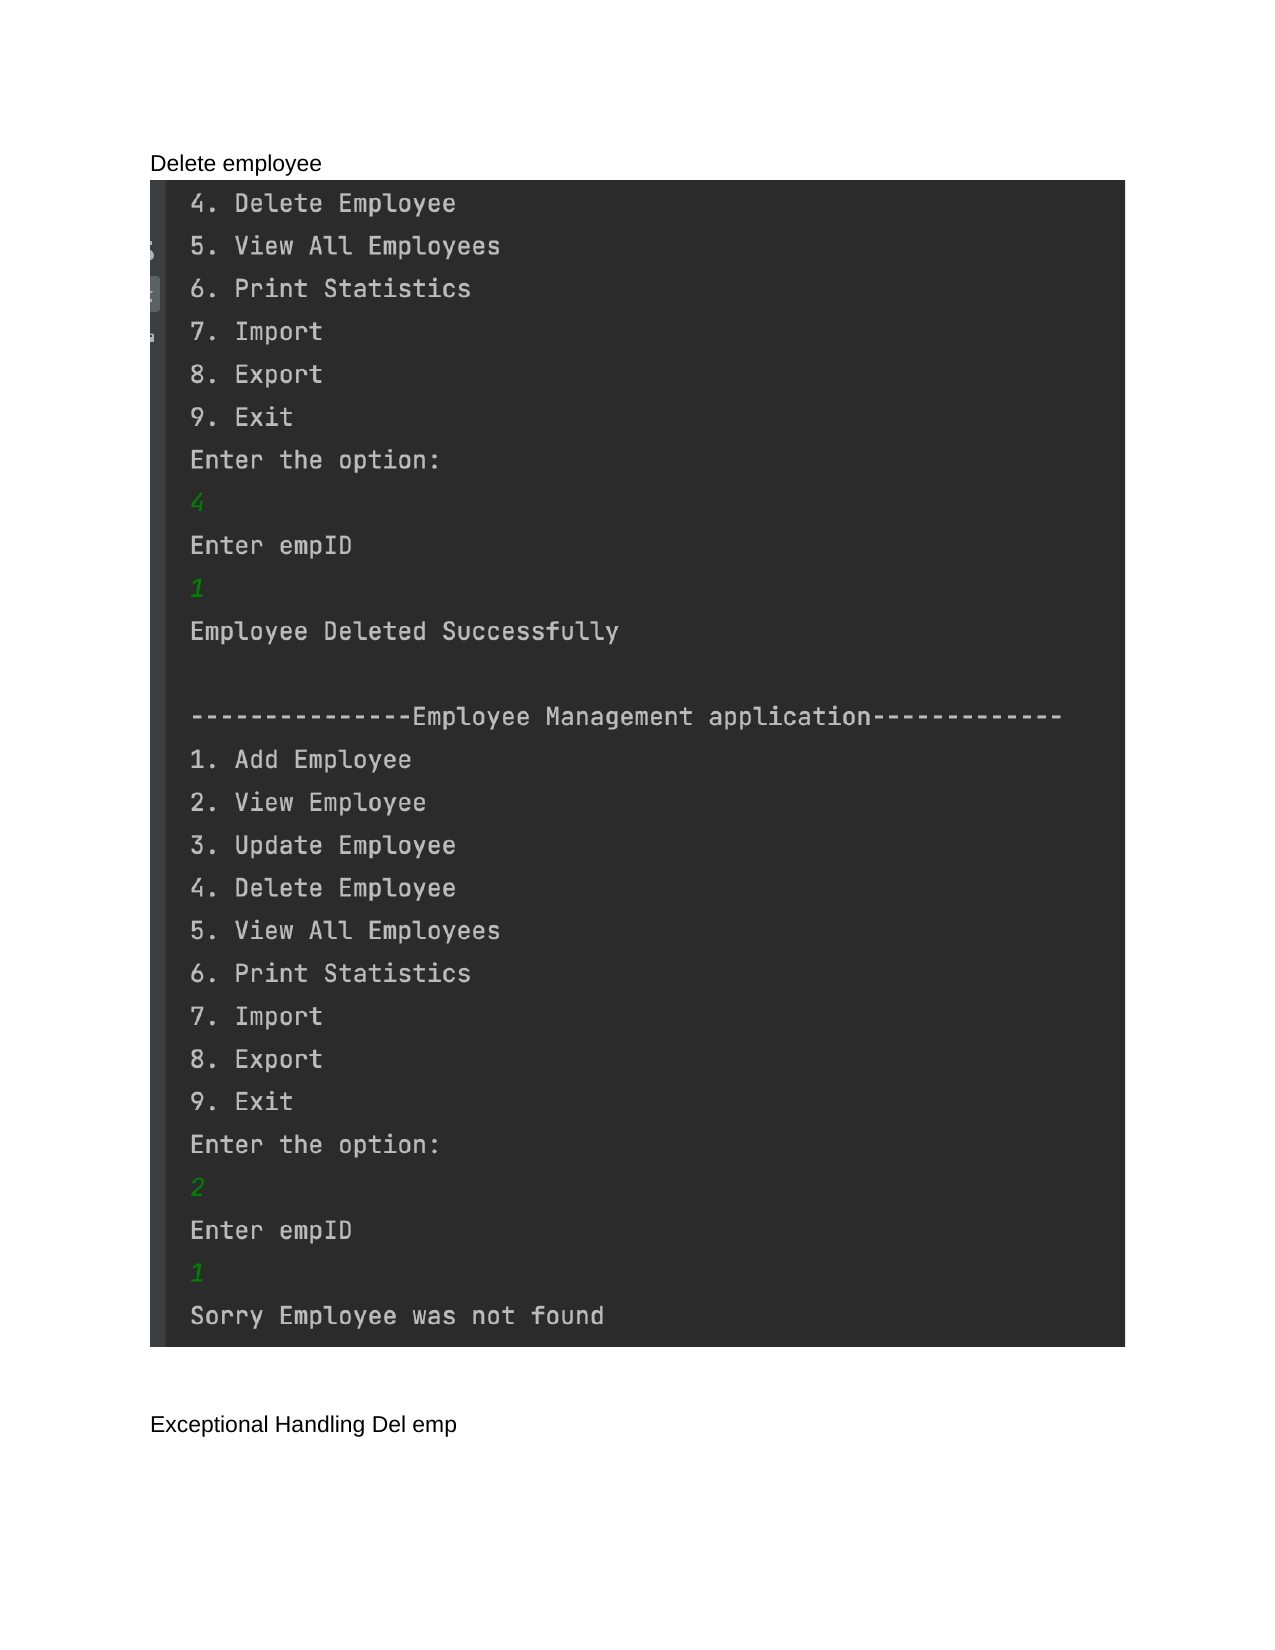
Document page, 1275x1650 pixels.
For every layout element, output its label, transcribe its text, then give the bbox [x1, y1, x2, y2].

picture [150, 180, 1125, 1347]
text Delete employee [150, 150, 1125, 176]
text Exceptional Handling Del emp [150, 1411, 1125, 1437]
